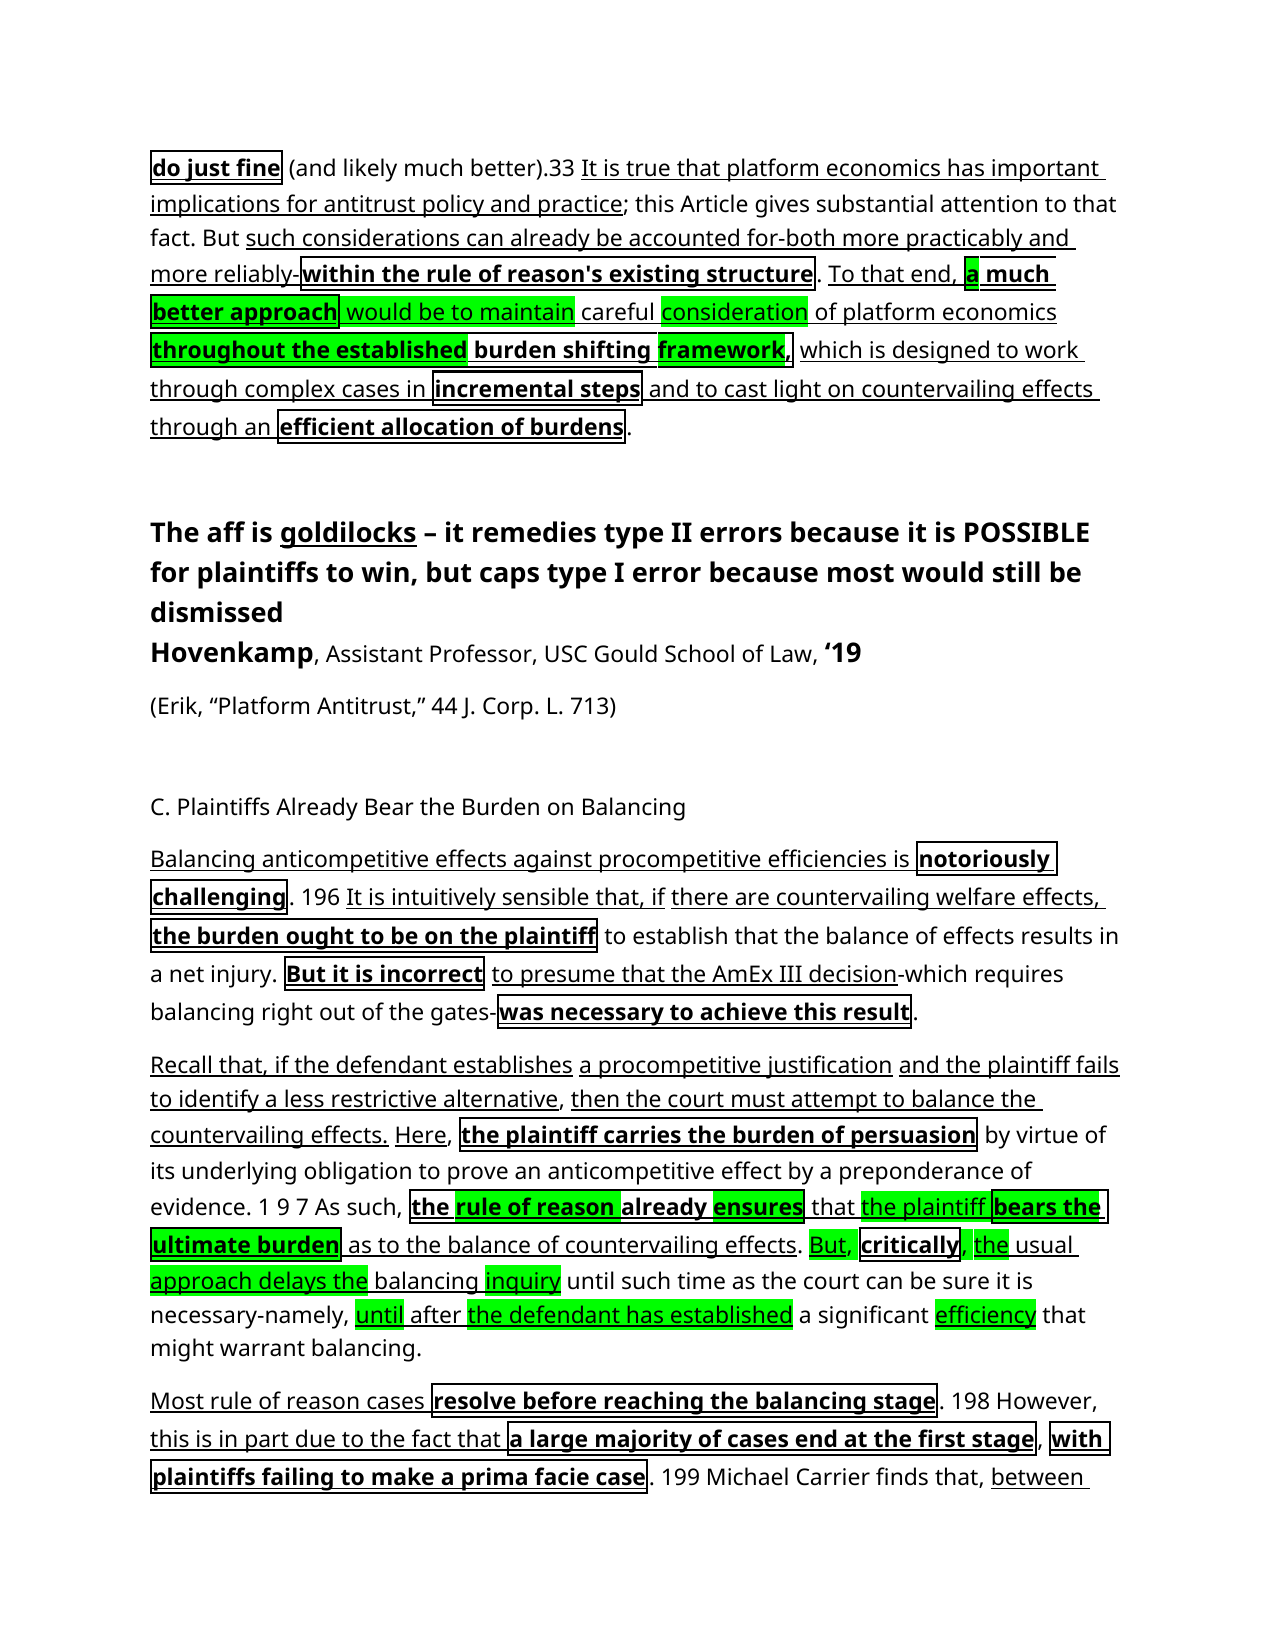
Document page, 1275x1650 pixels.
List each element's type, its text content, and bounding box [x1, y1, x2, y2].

text Recall that, if the defendant establishes a procompetitive justification and the plaintiff fails to identify a less restrictive alternative, then the court must attempt to balance the countervailing effects. Here, the plaintiff carries the burden of persuasion by virtue of its underlying obligation to prove an anticompetitive effect by a preponderance of evidence. 1 9 7 As such, the rule of reason already ensures that the plaintiff bears the ultimate burden as to the balance of countervailing effects. But, critically, the usual approach delays the balancing inquiry until such time as the court can be sure it is necessary-namely, until after the defendant has established a significant efficiency that might warrant balancing. [150, 1049, 1125, 1363]
text (Erik, “Platform Antitrust,” 44 J. Corp. L. 713) [150, 690, 1125, 721]
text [150, 150, 1125, 444]
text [150, 1383, 1125, 1494]
text Hovenkamp, Assistant Professor, USC Gould School of Law, ‘19 [150, 633, 1125, 670]
text C. Plaintiffs Already Bear the Burden on Balancing [150, 791, 1125, 822]
text Balancing anticompetitive effects against procompetitive efficiencies is notoriously challenging. 196 It is intuitively sensible that, if there are countervailing welfare effects, the burden ought to be on the plaintiff to establish that the balance of effects results in a net injury. But it is incorrect to presume that the AmEx III decision-which requires balancing right out of the gates-was necessary to achieve this result. [150, 841, 1125, 1029]
subtitle The aff is goldilocks – it remedies type II errors because it is POSSIBLE for plaintiffs to win, but caps type I error because most would still be dismissed [150, 514, 1125, 630]
